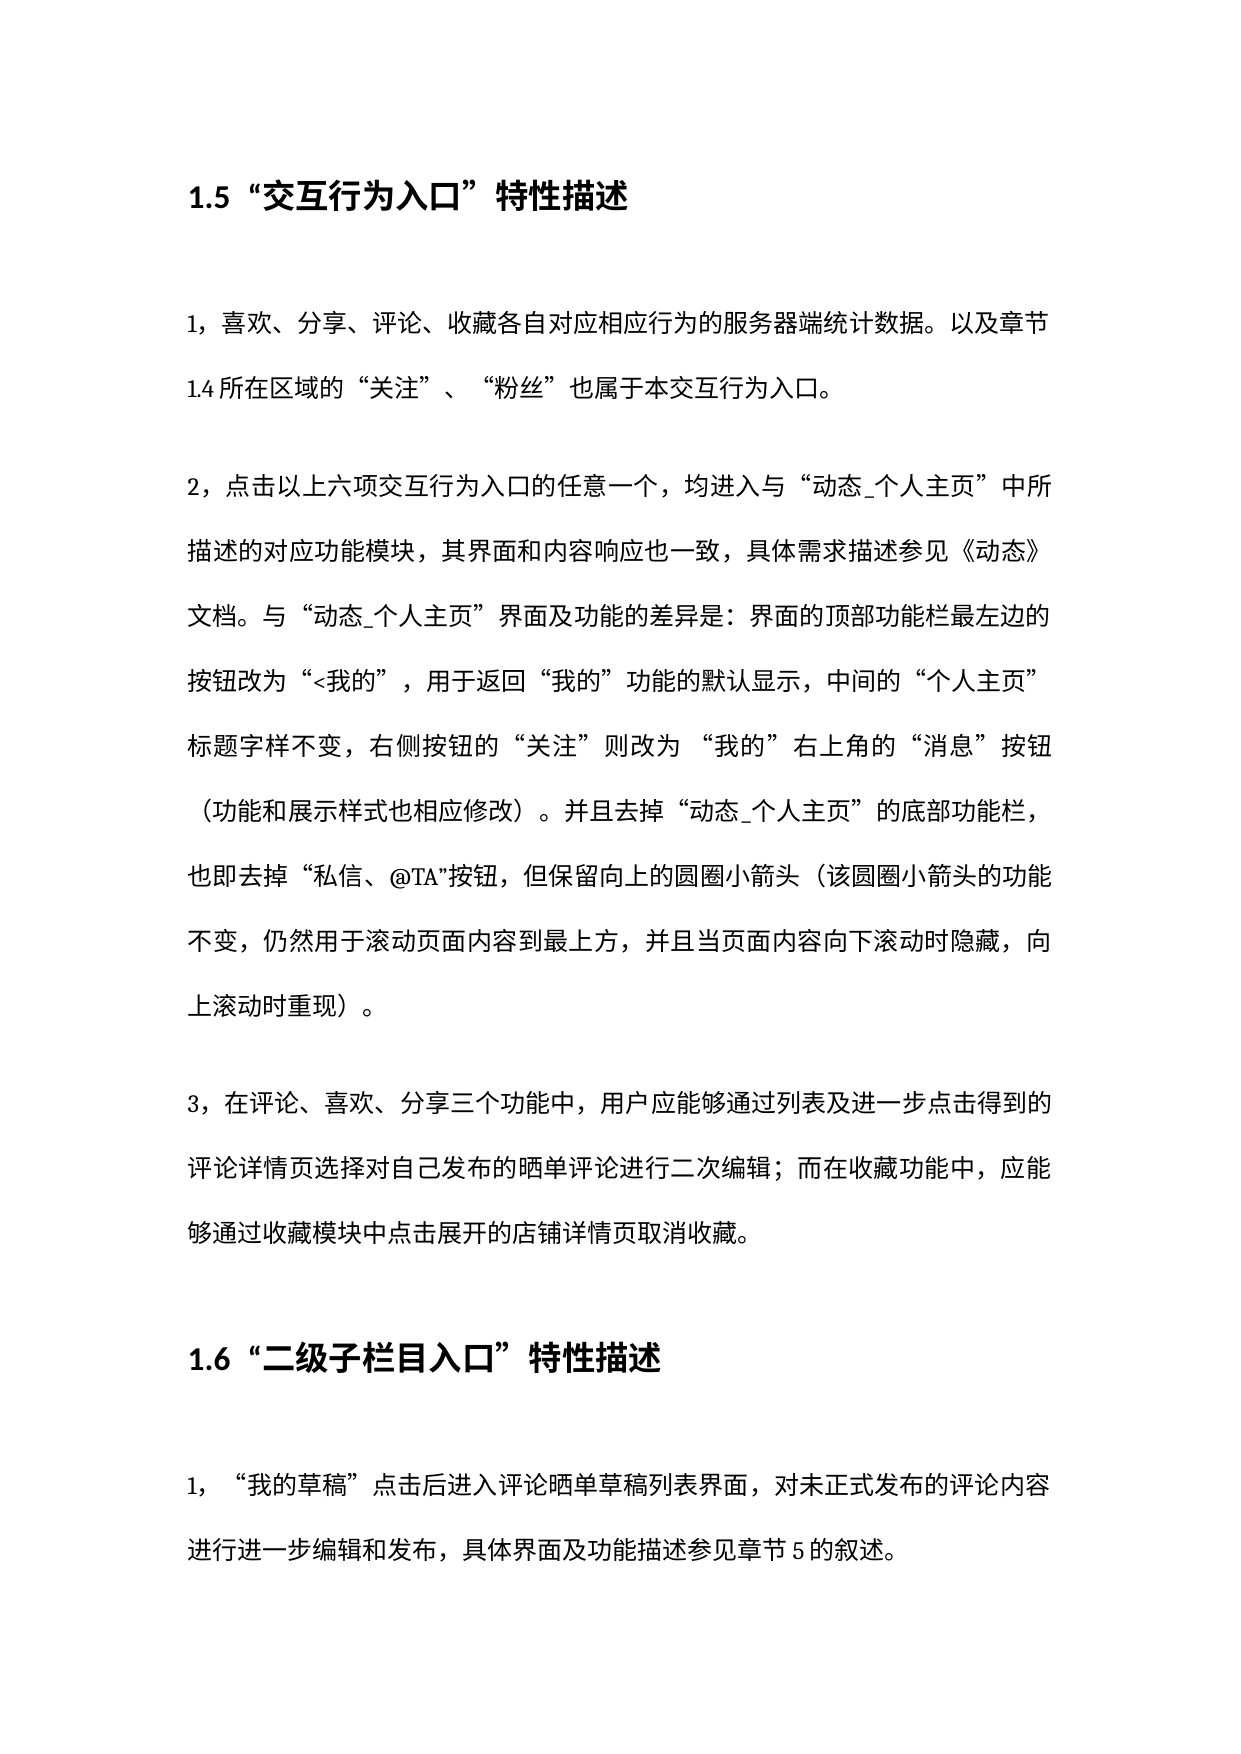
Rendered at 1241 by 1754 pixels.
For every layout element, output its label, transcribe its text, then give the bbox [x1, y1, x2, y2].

text 1，“我的草稿”点击后进入评论晒单草稿列表界面，对未正式发布的评论内容进行进一步编辑和发布，具体界面及功能描述参见章节5的叙述。 [187, 1451, 1053, 1581]
text 1，喜欢、分享、评论、收藏各自对应相应行为的服务器端统计数据。以及章节1.4所在区域的“关注”、“粉丝”也属于本交互行为入口。 [187, 289, 1053, 419]
text 3，在评论、喜欢、分享三个功能中，用户应能够通过列表及进一步点击得到的评论详情页选择对自己发布的晒单评论进行二次编辑；而在收藏功能中，应能够通过收藏模块中点击展开的店铺详情页取消收藏。 [187, 1069, 1053, 1264]
text 2，点击以上六项交互行为入口的任意一个，均进入与“动态_个人主页”中所描述的对应功能模块，其界面和内容响应也一致，具体需求描述参见《动态》文档。与“动态_个人主页”界面及功能的差异是：界面的顶部功能栏最左边的按钮改为“<我的”，用于返回“我的”功能的默认显示，中间的“个人主页”标题字样不变，右侧按钮的“关注”则改为 “我的”右上角的“消息”按钮（功能和展示样式也相应修改）。并且去掉“动态_个人主页”的底部功能栏，也即去掉“私信、@TA”按钮，但保留向上的圆圈小箭头（该圆圈小箭头的功能不变，仍然用于滚动页面内容到最上方，并且当页面内容向下滚动时隐藏，向上滚动时重现）。 [187, 452, 1053, 1037]
subtitle “二级子栏目入口”特性描述 [187, 1324, 1053, 1389]
subtitle “交互行为入口”特性描述 [187, 162, 1053, 227]
